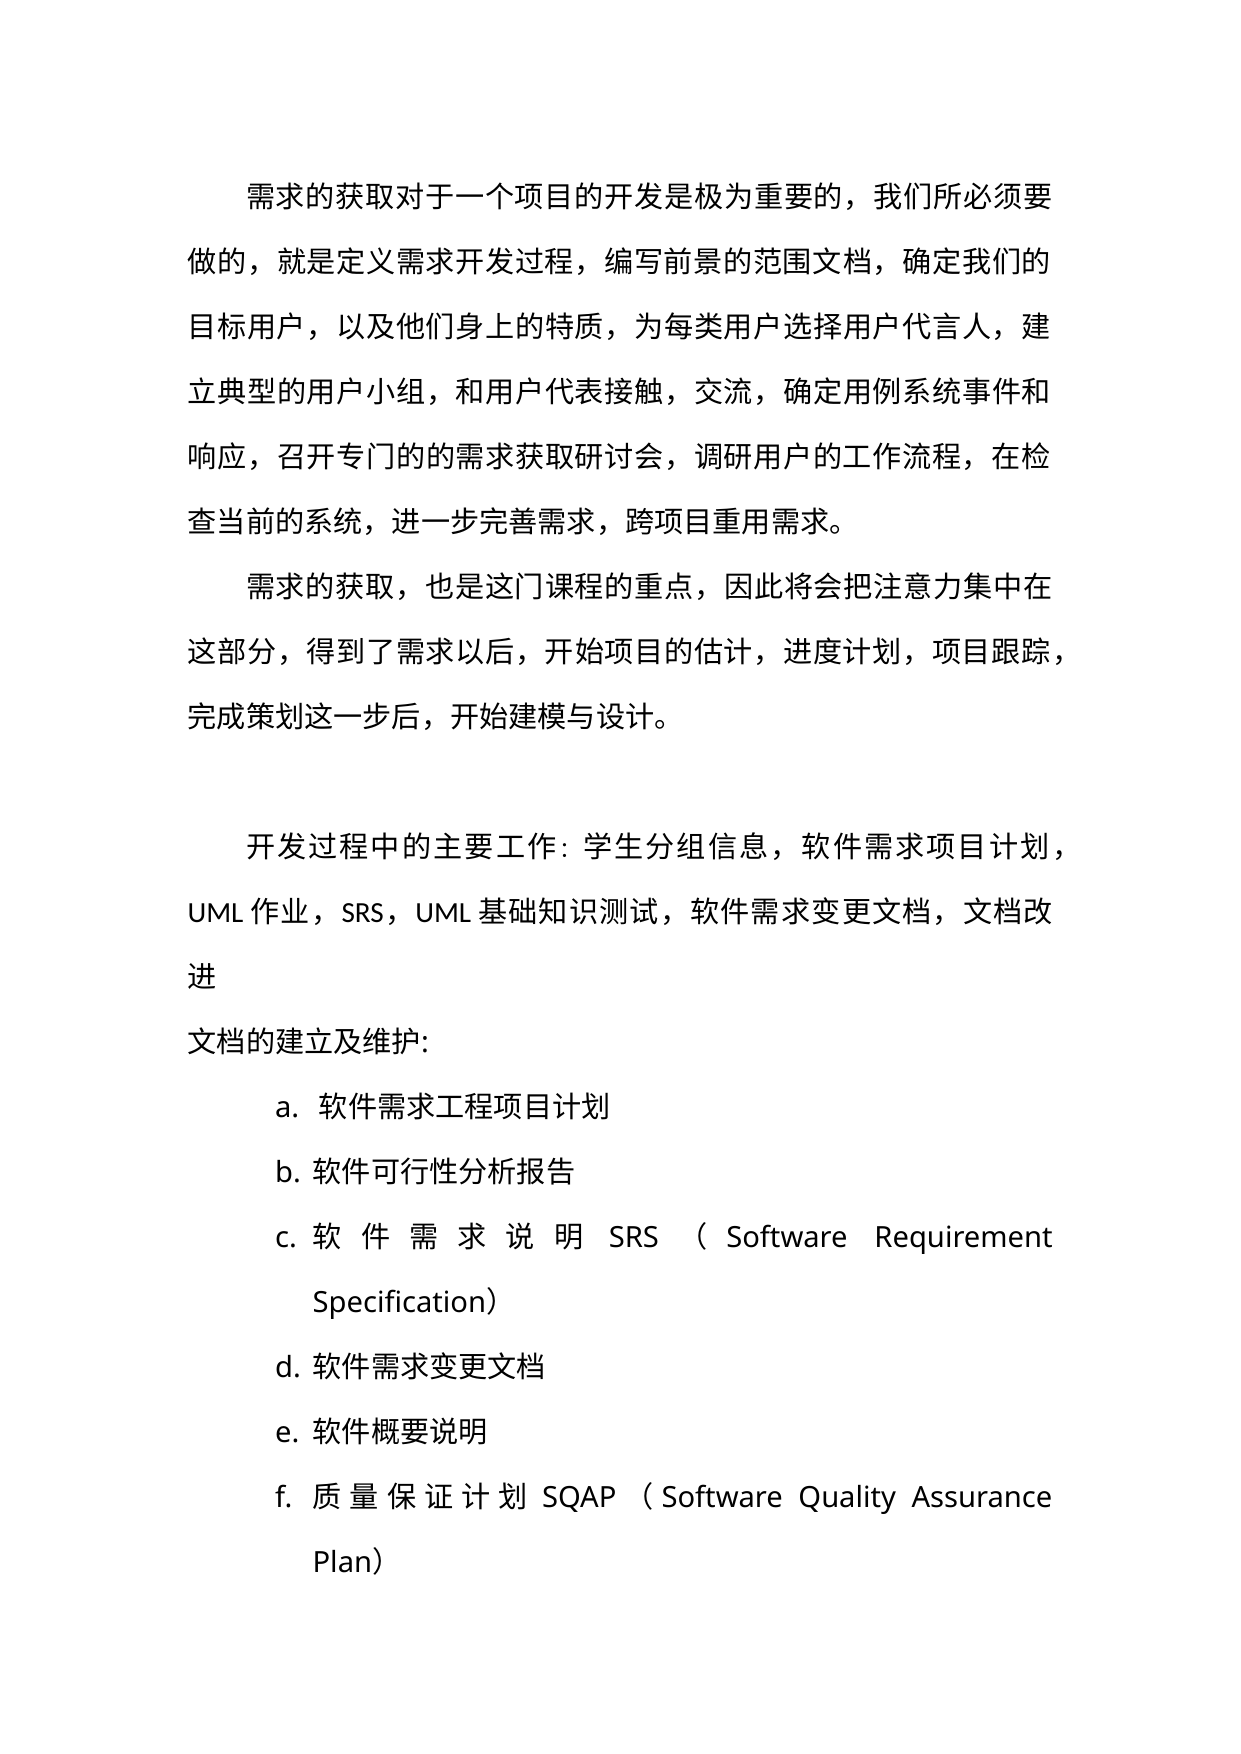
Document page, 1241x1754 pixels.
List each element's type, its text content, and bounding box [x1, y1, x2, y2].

list 软件需求说明SRS（Software Requirement Specification） [275, 1202, 1053, 1332]
list 软件概要说明 [275, 1397, 1053, 1462]
text 开发过程中的主要工作：学生分组信息，软件需求项目计划，UML作业，SRS，UML基础知识测试，软件需求变更文档，文档改进 [187, 812, 1053, 1007]
list 质量保证计划SQAP（Software Quality Assurance Plan） [275, 1462, 1053, 1592]
list 软件需求工程项目计划 [275, 1072, 1053, 1137]
text 文档的建立及维护: [187, 1007, 1053, 1072]
list 软件可行性分析报告 [275, 1137, 1053, 1202]
text 需求的获取对于一个项目的开发是极为重要的，我们所必须要做的，就是定义需求开发过程，编写前景的范围文档，确定我们的目标用户，以及他们身上的特质，为每类用户选择用户代言人，建立典型的用户小组，和用户代表接触，交流，确定用例系统事件和响应，召开专门的的需求获取研讨会，调研用户的工作流程，在检查当前的系统，进一步完善需求，跨项目重用需求。 [187, 162, 1053, 552]
text 需求的获取，也是这门课程的重点，因此将会把注意力集中在这部分，得到了需求以后，开始项目的估计，进度计划，项目跟踪，完成策划这一步后，开始建模与设计。 [187, 552, 1053, 747]
list 软件需求变更文档 [275, 1332, 1053, 1397]
